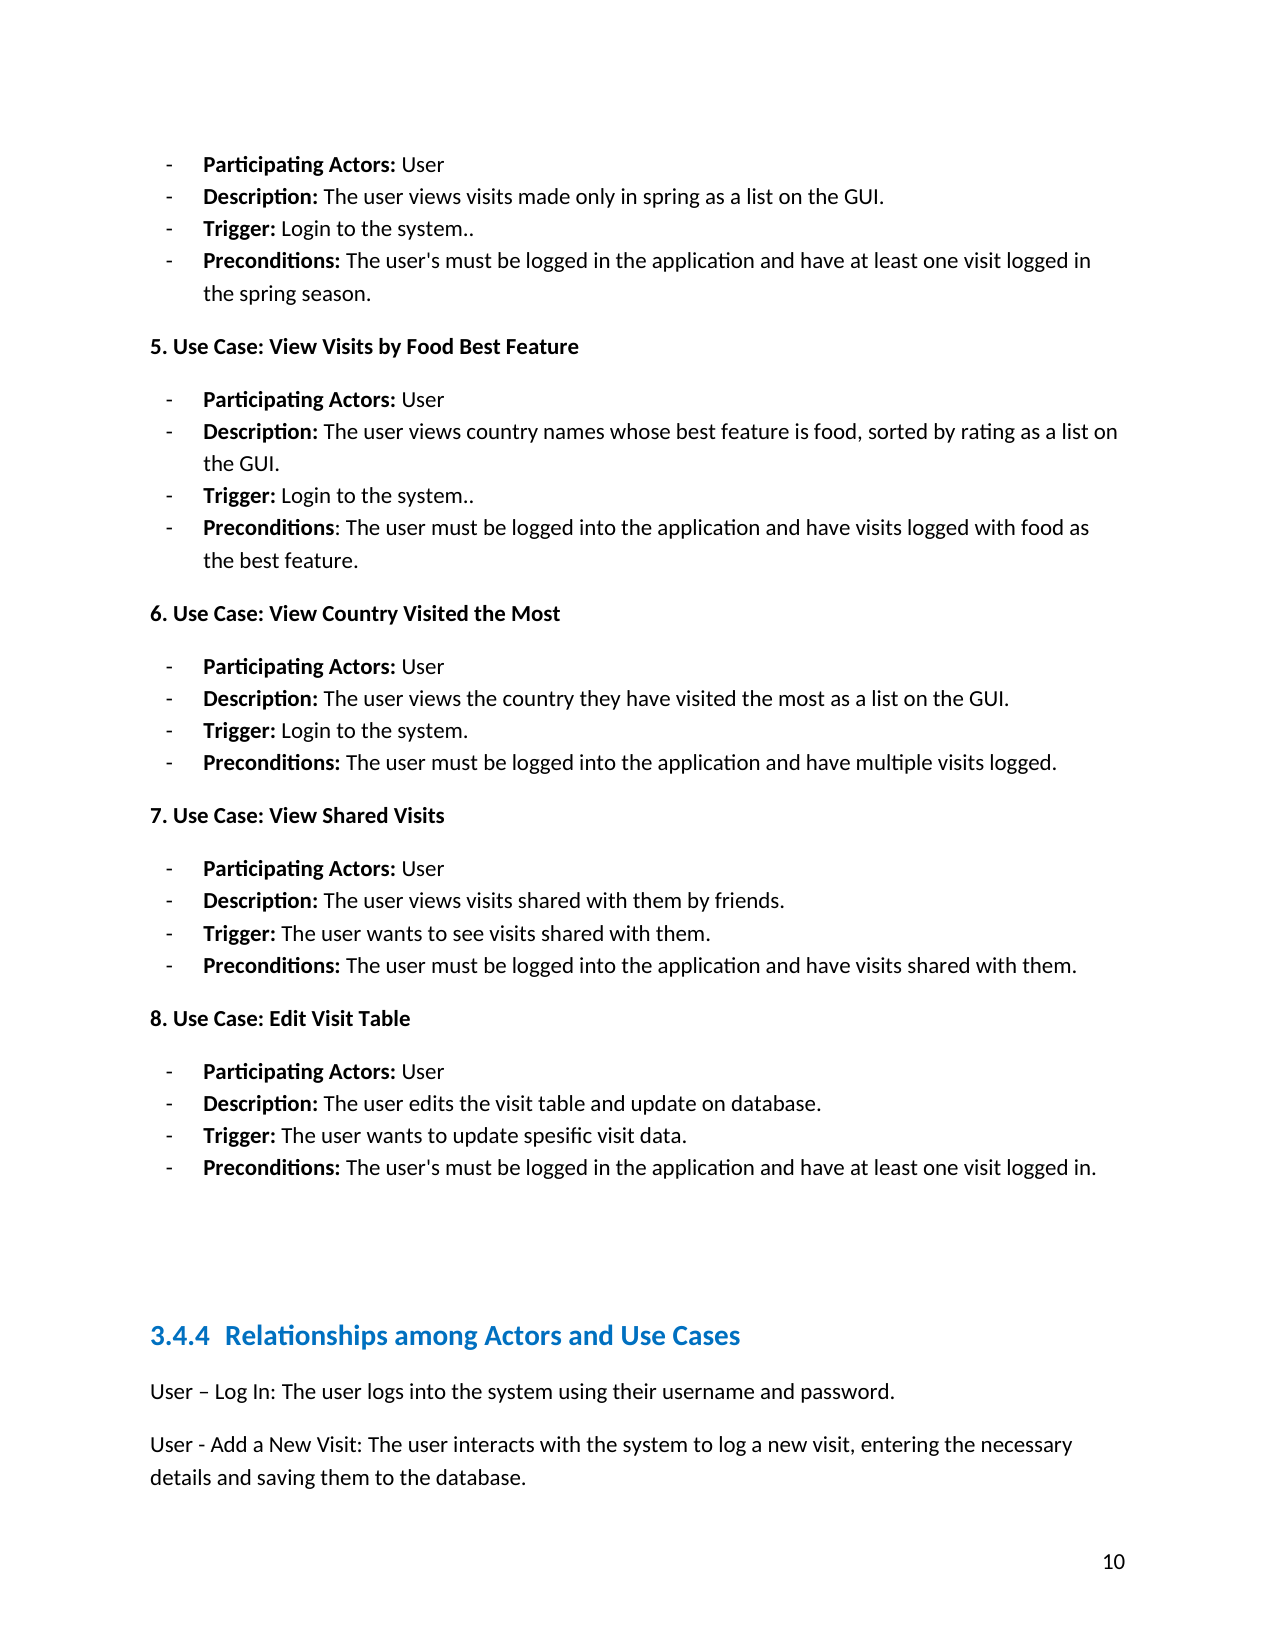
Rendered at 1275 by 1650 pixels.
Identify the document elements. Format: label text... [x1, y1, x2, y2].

list Trigger: The user wants to update spesific visit data. [166, 1121, 1125, 1149]
text User - Add a New Visit: The user interacts with the system to log a new visit, entering the necessary details and saving them to the database. [150, 1430, 1125, 1491]
list Trigger: Login to the system.. [166, 214, 1125, 242]
list Participating Actors: User [166, 150, 1125, 178]
list Preconditions: The user's must be logged in the application and have at least one visit logged in. [166, 1153, 1125, 1182]
list Description: The user edits the visit table and update on database. [166, 1089, 1125, 1117]
list Description: The user views visits made only in spring as a list on the GUI. [166, 182, 1125, 210]
text User – Log In: The user logs into the system using their username and password. [150, 1377, 1125, 1405]
list Participating Actors: User [166, 854, 1125, 882]
list Participating Actors: User [166, 1057, 1125, 1085]
list Trigger: The user wants to see visits shared with them. [166, 919, 1125, 947]
list Description: The user views the country they have visited the most as a list on the GUI. [166, 684, 1125, 712]
text 8. Use Case: Edit Visit Table [150, 1004, 1125, 1032]
list Description: The user views visits shared with them by friends. [166, 887, 1125, 914]
text 5. Use Case: View Visits by Food Best Feature [150, 332, 1125, 360]
list Preconditions: The user must be logged into the application and have multiple visits logged. [166, 748, 1125, 776]
list Preconditions: The user must be logged into the application and have visits logged with food as the best feature. [166, 513, 1125, 574]
list Participating Actors: User [166, 385, 1125, 413]
text 7. Use Case: View Shared Visits [150, 801, 1125, 829]
text 6. Use Case: View Country Visited the Most [150, 599, 1125, 627]
subtitle Relationships among Actors and Use Cases [150, 1317, 1125, 1352]
list Trigger: Login to the system. [166, 716, 1125, 744]
list Preconditions: The user's must be logged in the application and have at least one visit logged in the spring season. [166, 247, 1125, 307]
list Participating Actors: User [166, 652, 1125, 680]
list Preconditions: The user must be logged into the application and have visits shared with them. [166, 951, 1125, 979]
list Description: The user views country names whose best feature is food, sorted by rating as a list on the GUI. [166, 417, 1125, 477]
list Trigger: Login to the system.. [166, 481, 1125, 509]
